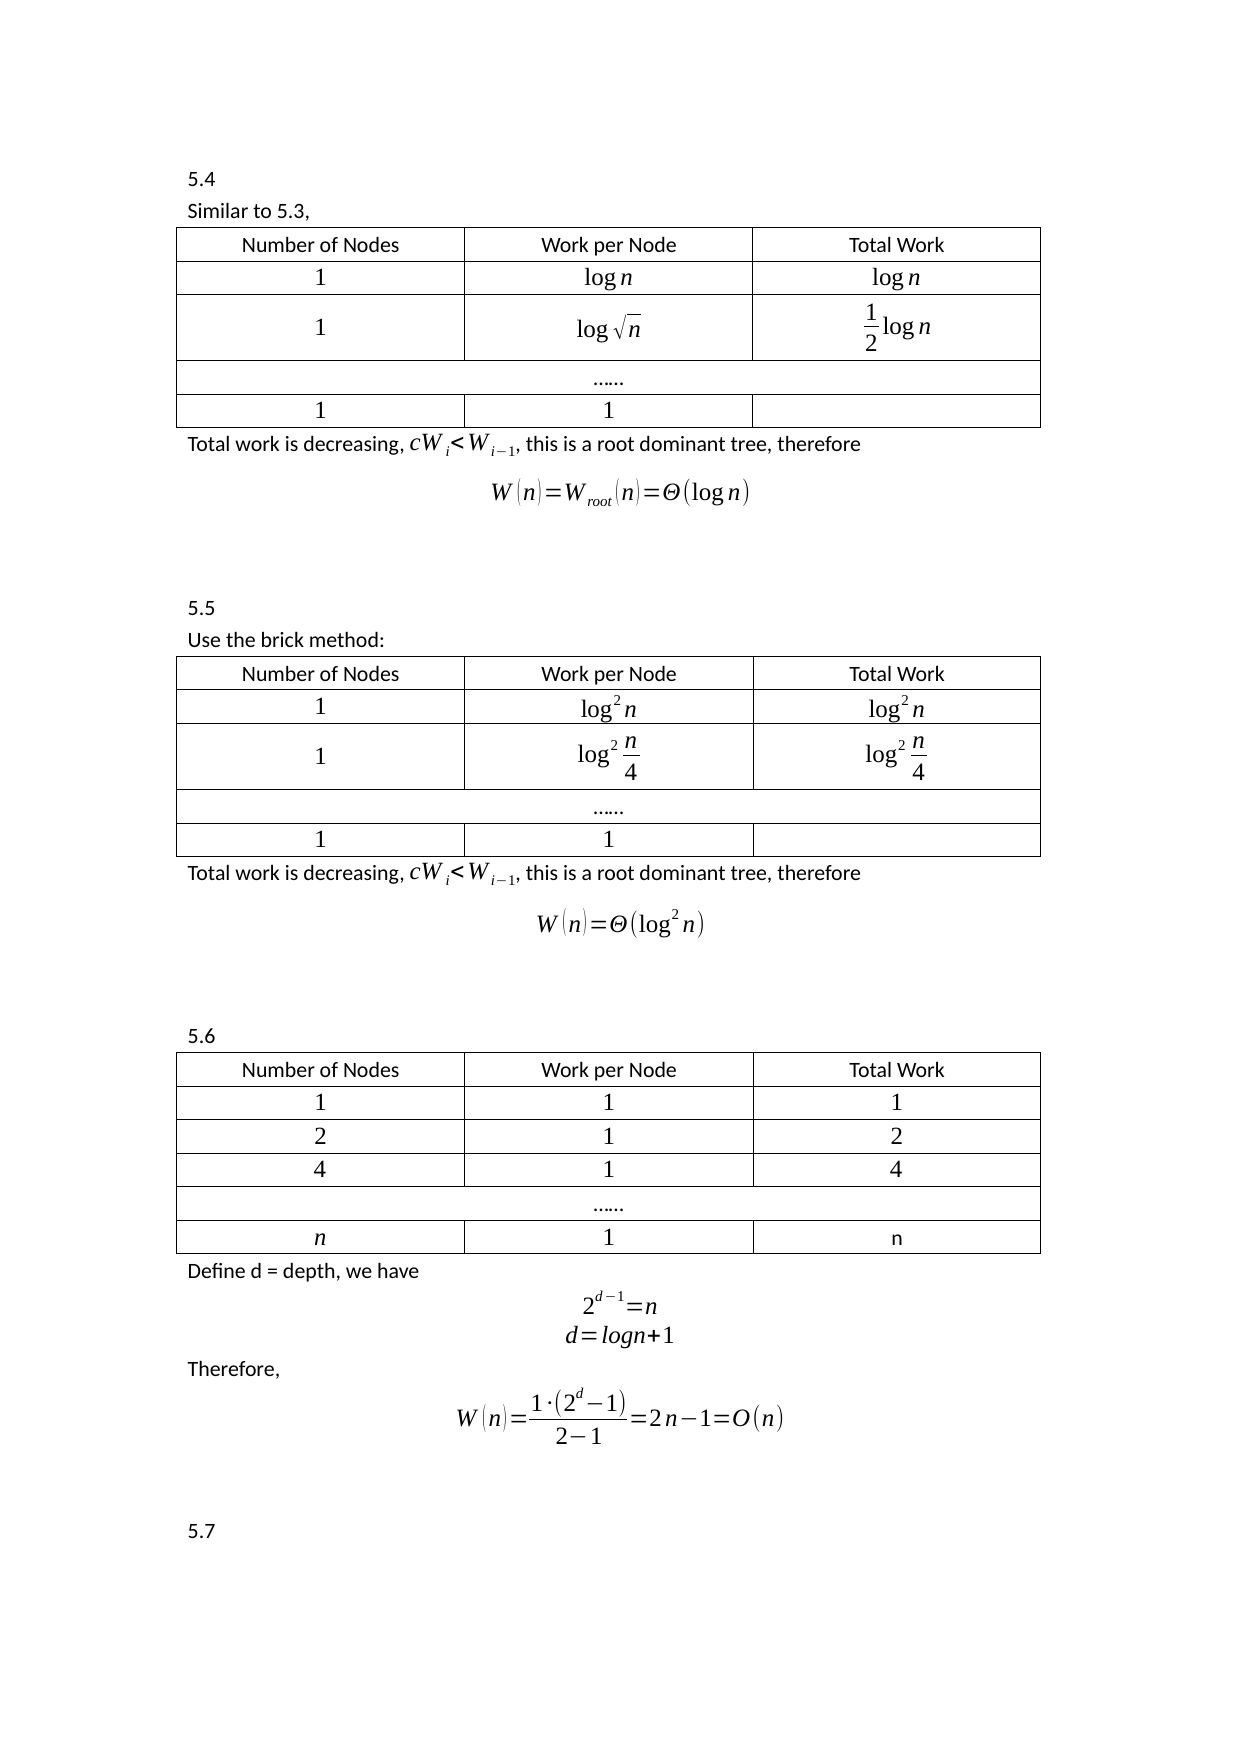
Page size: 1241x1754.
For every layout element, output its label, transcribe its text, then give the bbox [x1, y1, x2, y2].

text 5.5 [187, 591, 1053, 623]
table_header Work per Node [465, 1053, 753, 1086]
table_cell [465, 824, 753, 856]
text Use the brick method: [187, 623, 1053, 656]
table_cell [465, 1154, 753, 1186]
table_cell [177, 690, 464, 723]
table_cell [465, 295, 752, 360]
table_cell [177, 824, 464, 856]
table_cell …… [177, 361, 1040, 394]
table_cell [753, 262, 1040, 294]
text 5.7 [187, 1514, 1053, 1547]
table_cell [754, 824, 1040, 856]
table_cell [754, 724, 1040, 789]
text Total work is decreasing, , this is a root dominant tree, therefore [187, 428, 1053, 461]
table_header Number of Nodes [177, 228, 464, 261]
table_cell [754, 1154, 1040, 1186]
table_cell [465, 1087, 753, 1119]
table_cell [465, 395, 752, 427]
table_header Total Work [753, 228, 1040, 261]
table_cell [753, 295, 1040, 360]
table_header Work per Node [465, 228, 752, 261]
table_header Total Work [754, 1053, 1040, 1086]
table_header Number of Nodes [177, 657, 464, 689]
table_cell [177, 1120, 464, 1153]
text Similar to 5.3, [187, 194, 1053, 227]
text 5.4 [187, 162, 1053, 194]
table_header Work per Node [465, 657, 753, 689]
table_cell [465, 690, 753, 723]
table_cell [465, 724, 753, 789]
table_cell [754, 1087, 1040, 1119]
table_cell n [754, 1221, 1040, 1253]
text Total work is decreasing, , this is a root dominant tree, therefore [187, 857, 1053, 889]
table_cell [465, 1221, 753, 1253]
table_cell [177, 1154, 464, 1186]
text 5.6 [187, 1019, 1053, 1052]
table_cell [754, 1120, 1040, 1153]
table_cell …… [177, 1187, 1040, 1220]
table_cell [177, 1087, 464, 1119]
table_header Total Work [754, 657, 1040, 689]
table_cell [177, 724, 464, 789]
table_cell [754, 690, 1040, 723]
text Therefore, [187, 1352, 1053, 1384]
table_cell [465, 262, 752, 294]
table_cell [465, 1120, 753, 1153]
table_cell [177, 395, 464, 427]
table_cell [177, 295, 464, 360]
table_cell [177, 1221, 464, 1253]
table_cell [753, 395, 1040, 427]
table_cell [177, 262, 464, 294]
text Define d = depth, we have [187, 1254, 1053, 1287]
table_header Number of Nodes [177, 1053, 464, 1086]
table_cell …… [177, 790, 1040, 822]
